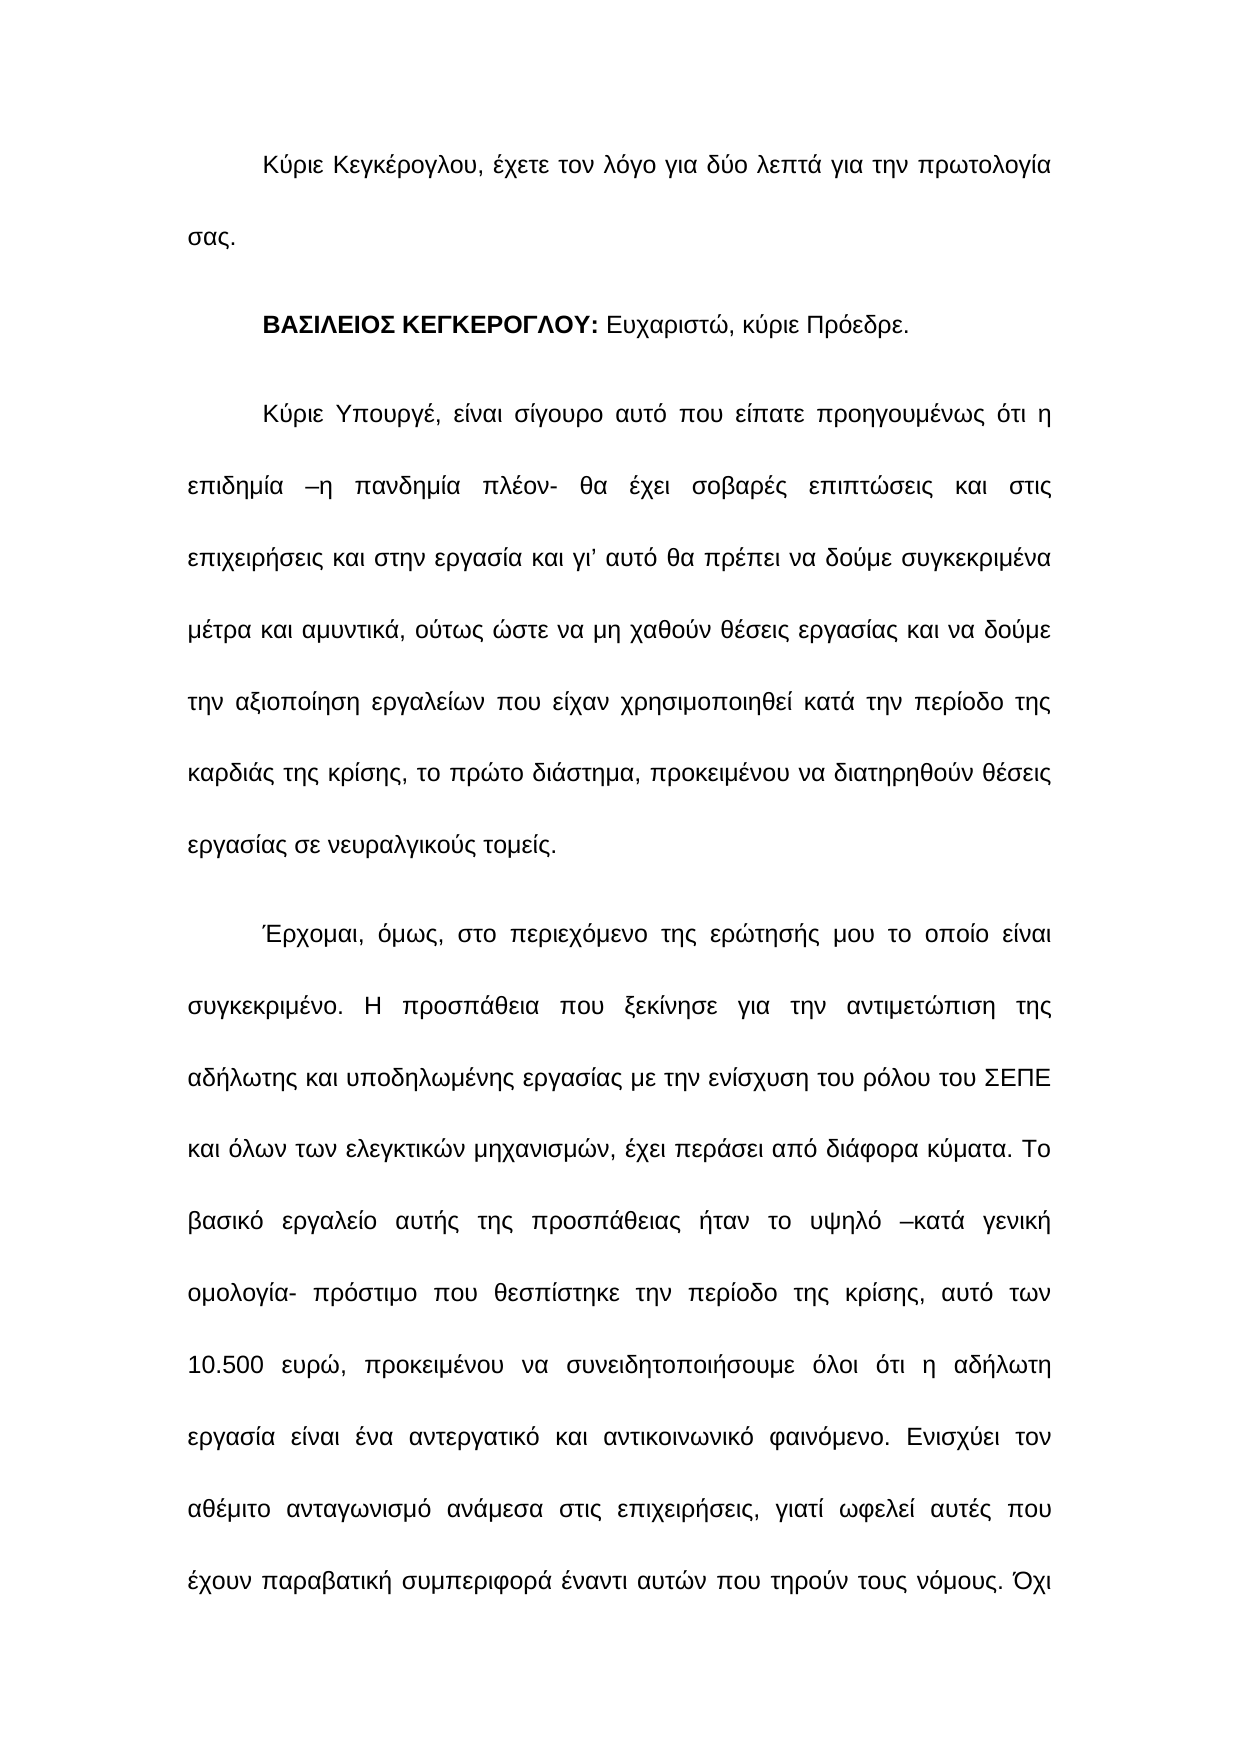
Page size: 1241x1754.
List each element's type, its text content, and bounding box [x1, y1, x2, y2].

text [187, 919, 1053, 1594]
text Κύριε Κεγκέρογλου, έχετε τον λόγο για δύο λεπτά για την πρωτολογία σας. [187, 150, 1053, 251]
text ΒΑΣΙΛΕΙΟΣ ΚΕΓΚΕΡΟΓΛΟΥ: Ευχαριστώ, κύριε Πρόεδρε. [187, 310, 1053, 339]
text Κύριε Υπουργέ, είναι σίγουρο αυτό που είπατε προηγουμένως ότι η επιδημία –η πανδημία πλέον- θα έχει σοβαρές επιπτώσεις και στις επιχειρήσεις και στην εργασία και γι’ αυτό θα πρέπει να δούμε συγκεκριμένα μέτρα και αμυντικά, ούτως ώστε να μη χαθούν θέσεις εργασίας και να δούμε την αξιοποίηση εργαλείων που είχαν χρησιμοποιηθεί κατά την περίοδο της καρδιάς της κρίσης, το πρώτο διάστημα, προκειμένου να διατηρηθούν θέσεις εργασίας σε νευραλγικούς τομείς. [187, 399, 1053, 859]
